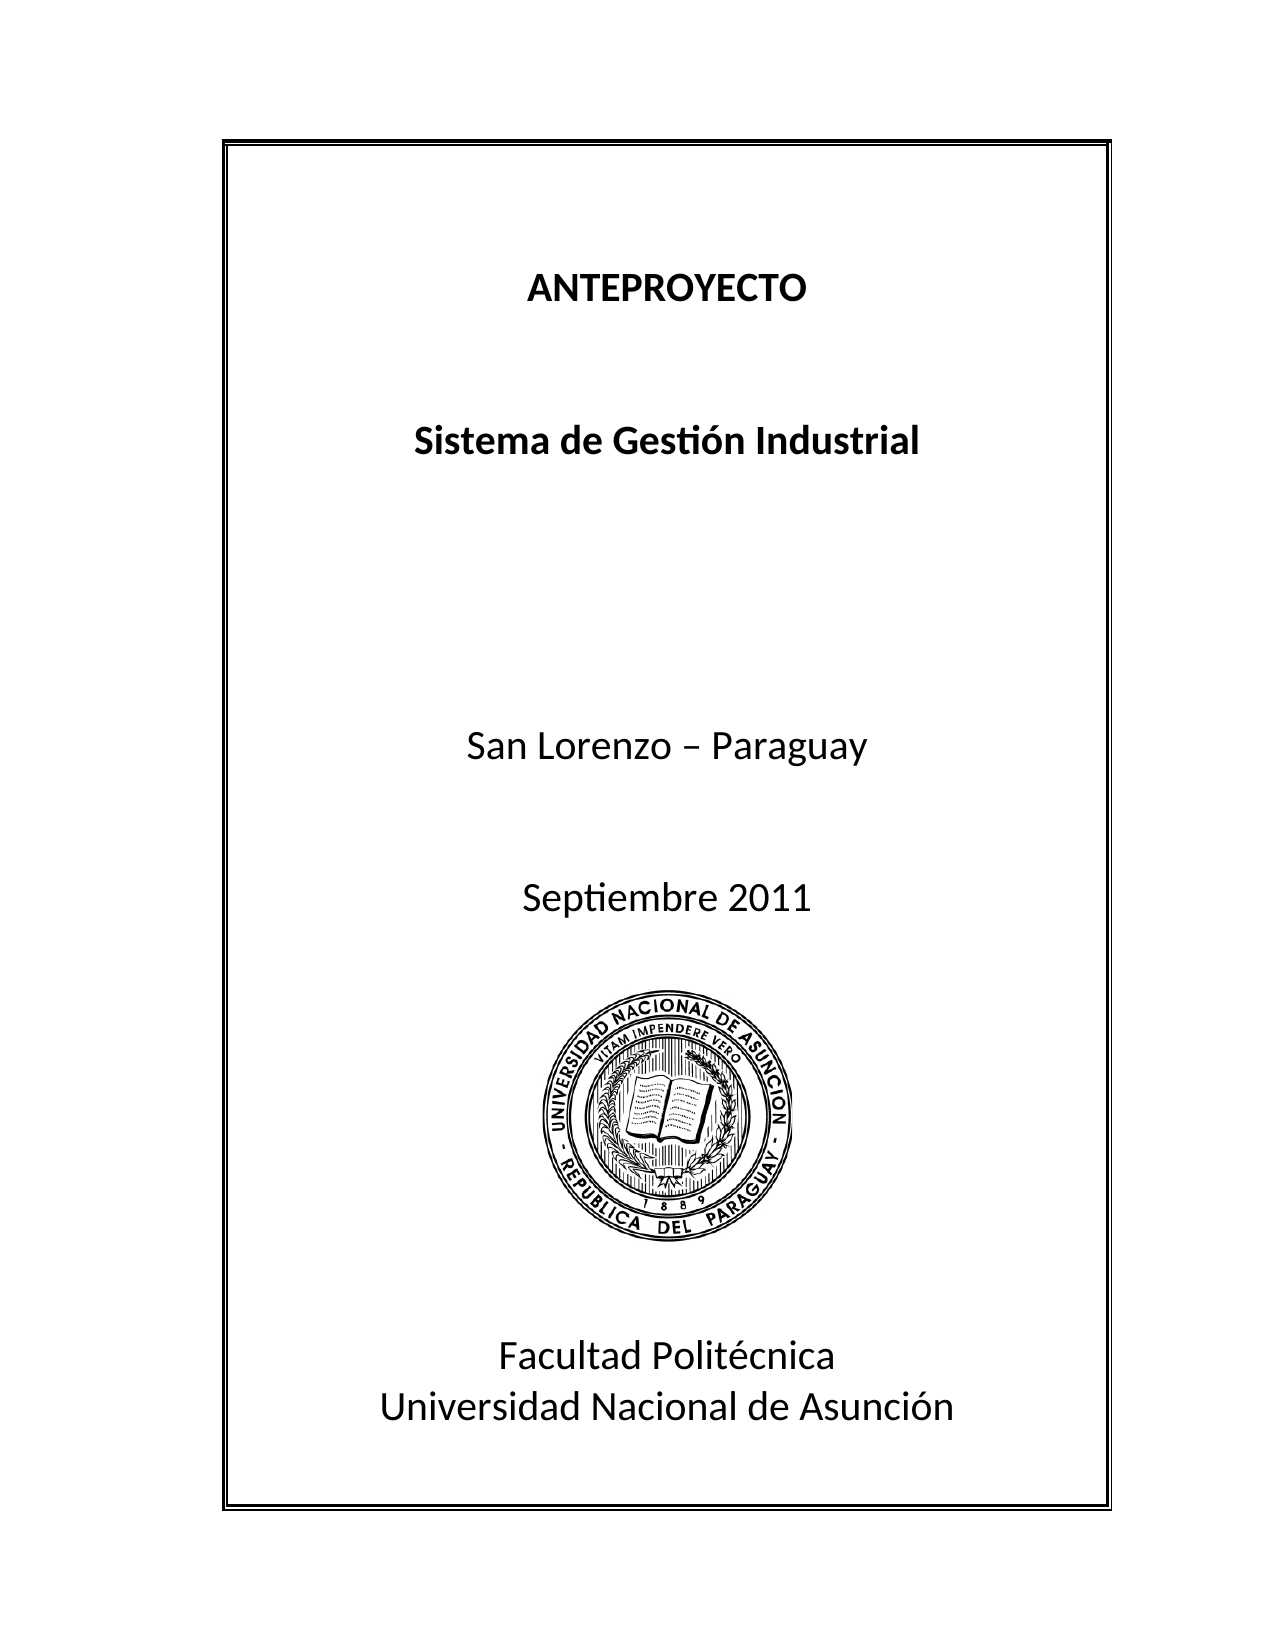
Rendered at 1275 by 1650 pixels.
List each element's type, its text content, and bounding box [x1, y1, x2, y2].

text San Lorenzo – Paraguay [236, 719, 1098, 769]
picture [542, 990, 793, 1243]
text Universidad Nacional de Asunción [236, 1379, 1098, 1430]
text ANTEPROYECTO [236, 261, 1098, 312]
text Sistema de Gestión Industrial [236, 414, 1098, 464]
text Septiembre 2011 [236, 871, 1098, 922]
text Facultad Politécnica [236, 1329, 1098, 1379]
